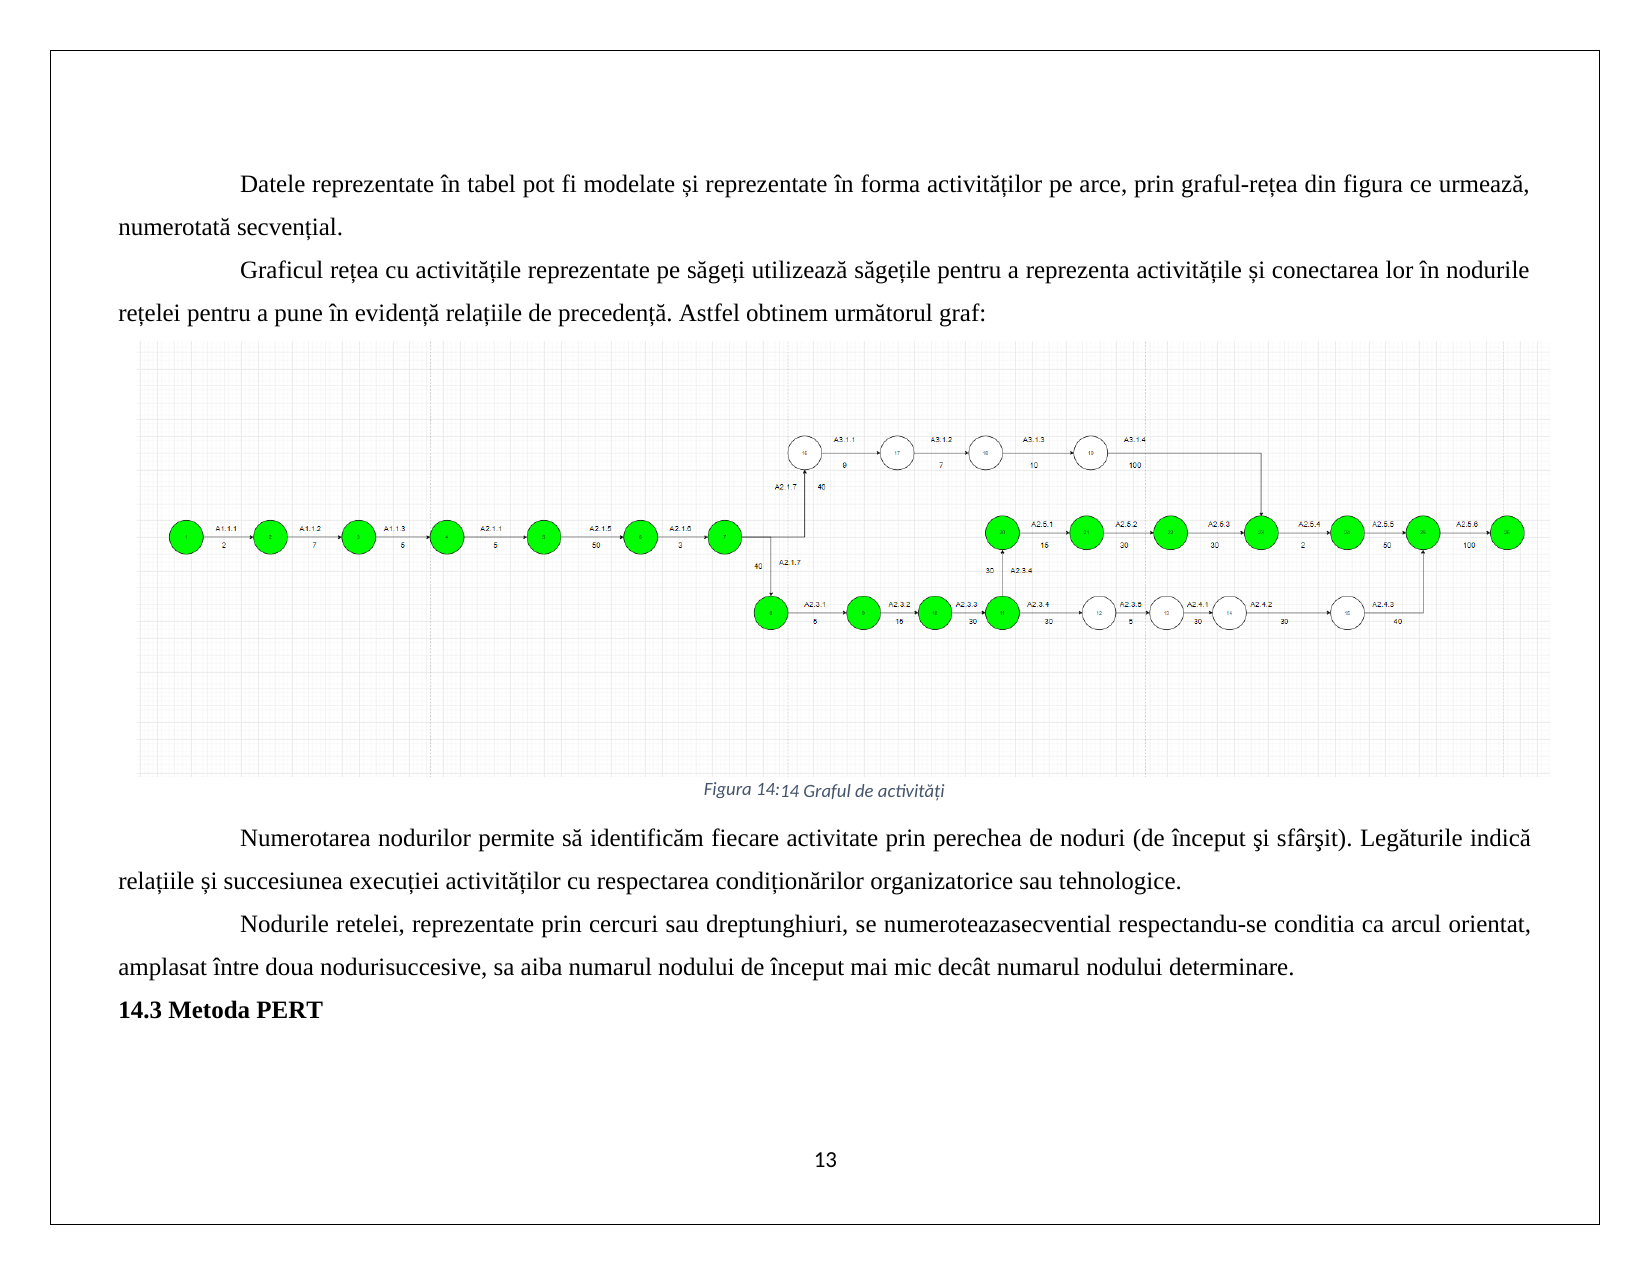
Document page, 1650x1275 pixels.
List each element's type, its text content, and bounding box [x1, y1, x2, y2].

text Nodurile retelei, reprezentate prin cercuri sau dreptunghiuri, se numeroteazasecvential respectandu-se conditia ca arcul orientat, amplasat între doua nodurisuccesive, sa aiba numarul nodului de început mai mic decât numarul nodului determinare. [118, 909, 1532, 981]
text Graficul rețea cu activitățile reprezentate pe săgeți utilizează săgețile pentru a reprezenta activitățile și conectarea lor în nodurile rețelei pentru a pune în evidență relațiile de precedență. Astfel obtinem următorul graf: [118, 255, 1532, 327]
picture [136, 341, 1551, 777]
text 14.3 Metoda PERT [118, 995, 1532, 1024]
text Numerotarea nodurilor permite să identificăm fiecare activitate prin perechea de noduri (de început şi sfârşit). Legăturile indică relațiile și succesiunea execuției activităților cu respectarea condiționărilor organizatorice sau tehnologice. [118, 823, 1532, 894]
text Datele reprezentate în tabel pot fi modelate și reprezentate în forma activităților pe arce, prin graful-rețea din figura ce urmează, numerotată secvențial. [118, 169, 1532, 241]
